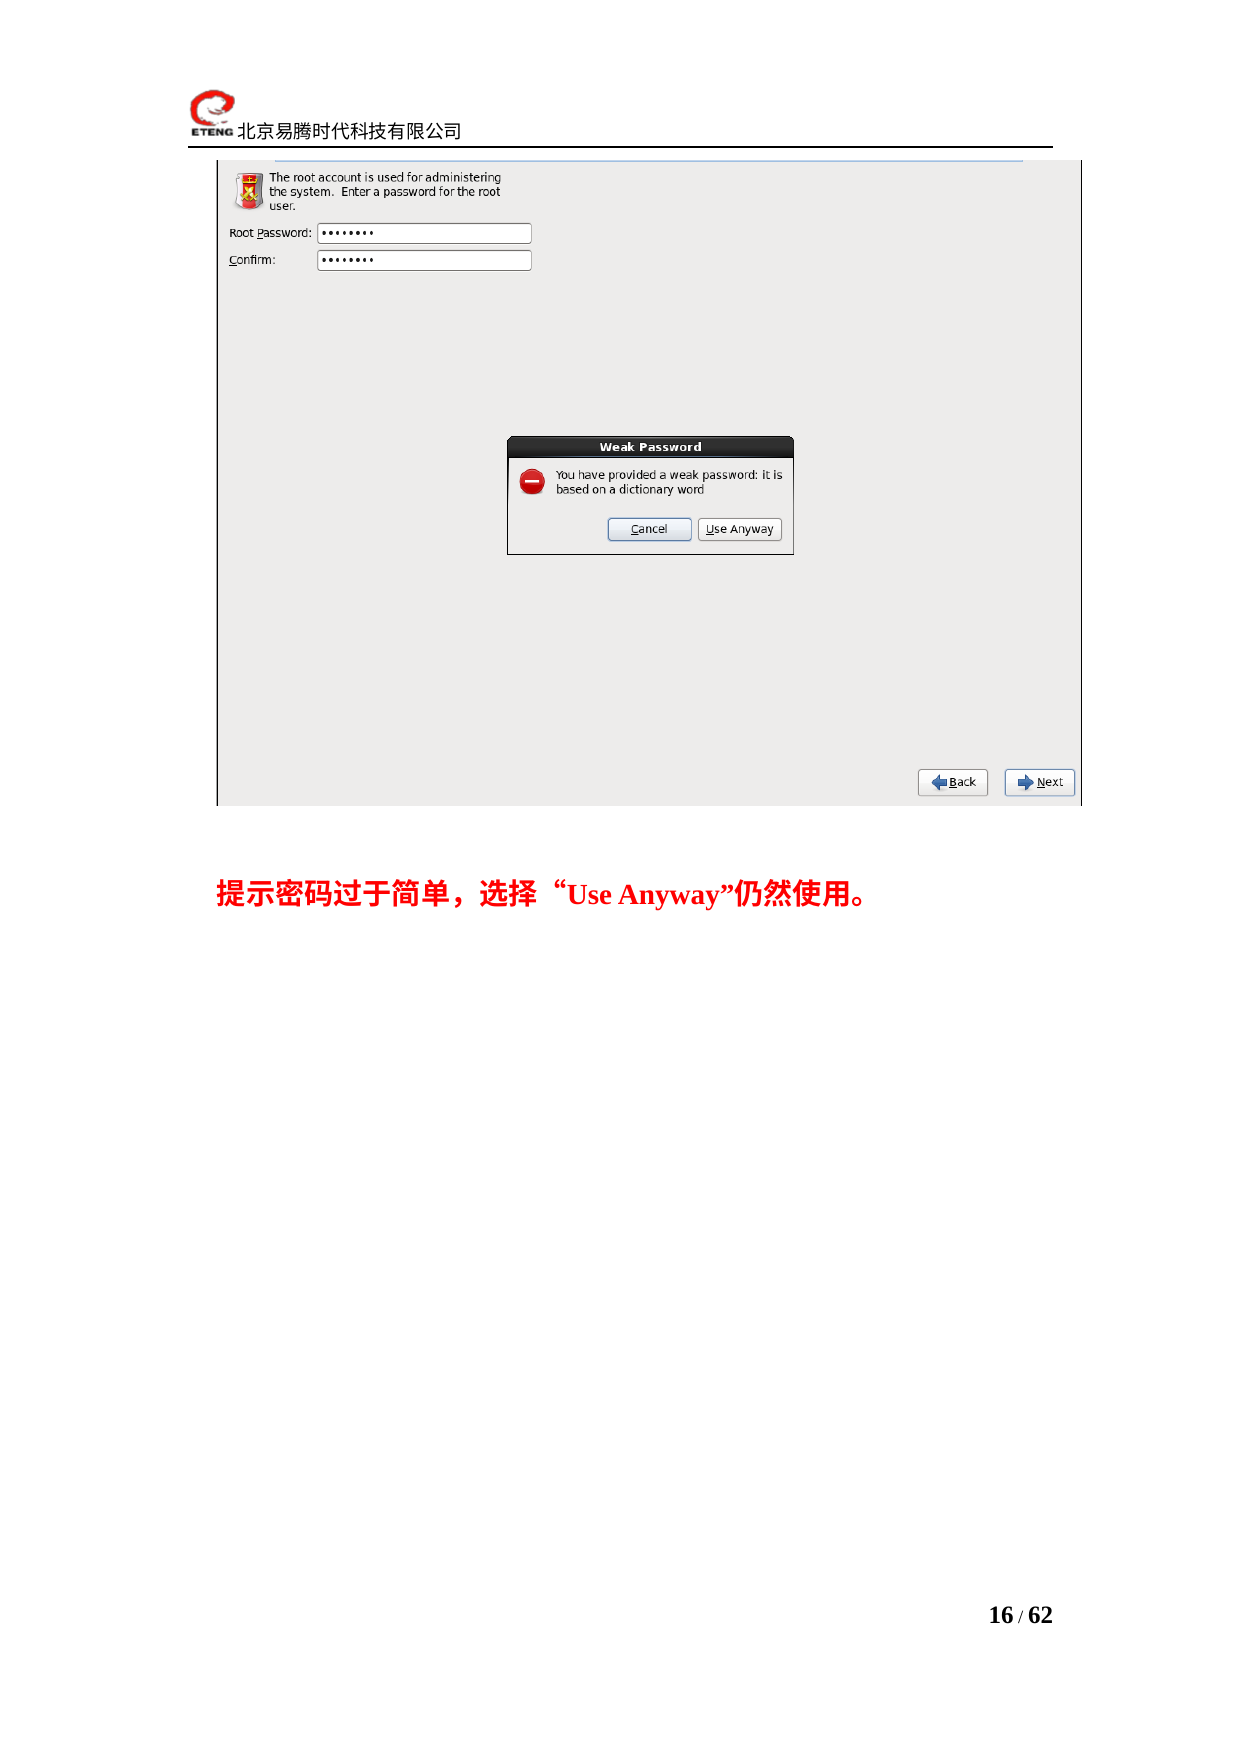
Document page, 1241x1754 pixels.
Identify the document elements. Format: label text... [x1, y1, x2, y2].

picture [216, 160, 1082, 806]
list 提示密码过于简单，选择“Use Anyway”仍然使用。 [217, 852, 1053, 932]
picture [187, 88, 238, 139]
